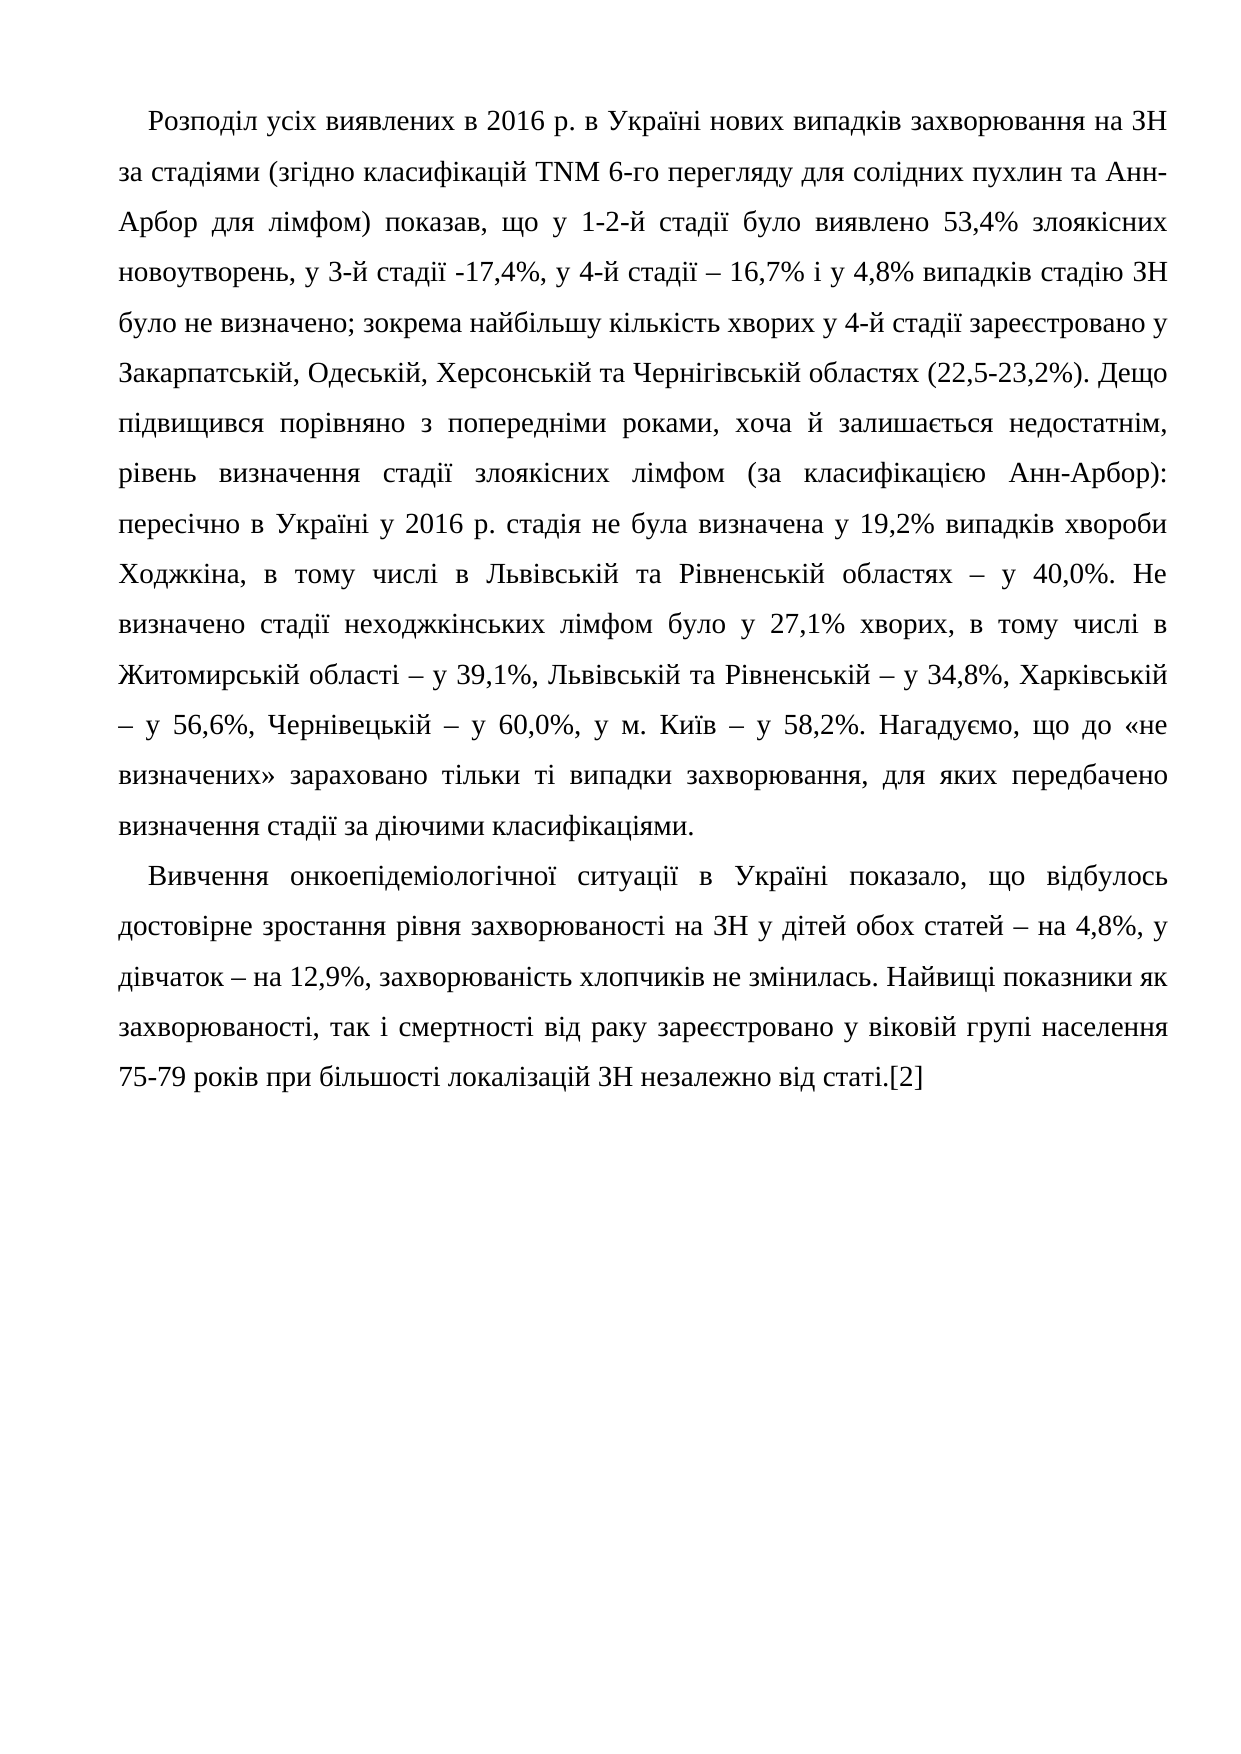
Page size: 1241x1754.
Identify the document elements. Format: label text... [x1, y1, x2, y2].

text Розподіл усіх виявлених в 2016 р. в Україні нових випадків захворювання на ЗН за стадіями (згідно класифікацій TNM 6-го перегляду для солідних пухлин та Анн-Арбор для лімфом) показав, що у 1-2-й стадії було виявлено 53,4% злоякісних новоутворень, у 3-й стадії -17,4%, у 4-й стадії – 16,7% і у 4,8% випадків стадію ЗН було не визначено; зокрема найбільшу кількість хворих у 4-й стадії зареєстровано у Закарпатській, Одеській, Херсонській та Чернігівській областях (22,5-23,2%). Дещо підвищився порівняно з попередніми роками, хоча й залишається недостатнім, рівень визначення стадії злоякісних лімфом (за класифікацією Анн-Арбор): пересічно в Україні у 2016 р. стадія не була визначена у 19,2% випадків хвороби Ходжкіна, в тому числі в Львівській та Рівненській областях – у 40,0%. Не визначено стадії неходжкінських лімфом було у 27,1% хворих, в тому числі в Житомирській області – у 39,1%, Львівській та Рівненській – у 34,8%, Харківській – у 56,6%, Чернівецькій – у 60,0%, у м. Київ – у 58,2%. Нагадуємо, що до «не визначених» зараховано тільки ті випадки захворювання, для яких передбачено визначення стадії за діючими класифікаціями. [118, 103, 1169, 841]
text Вивчення онкоепідеміологічної ситуації в Україні показало, що відбулось достовірне зростання рівня захворюваності на ЗН у дітей обох статей – на 4,8%, у дівчаток – на 12,9%, захворюваність хлопчиків не змінилась. Найвищі показники як захворюваності, так і смертності від раку зареєстровано у віковій групі населення 75-79 років при більшості локалізацій ЗН незалежно від статі.[2] [118, 858, 1169, 1093]
